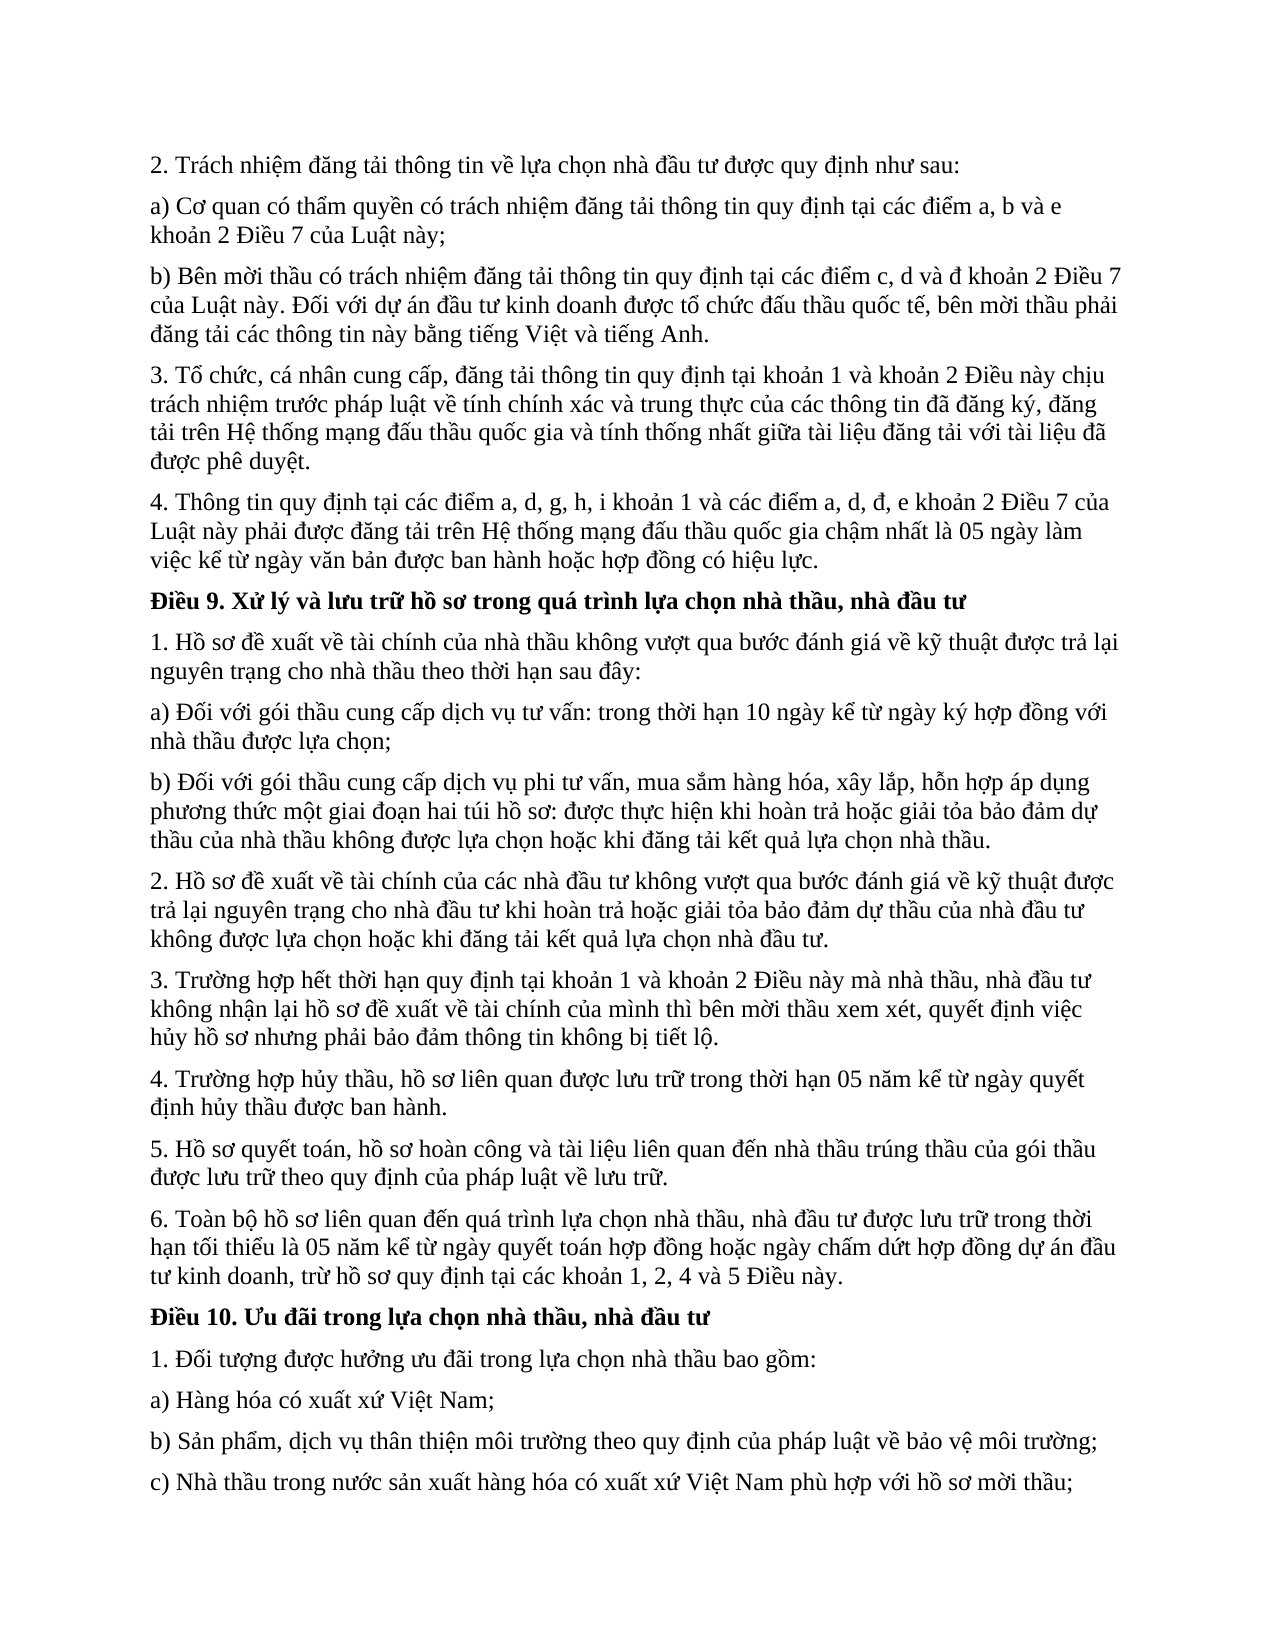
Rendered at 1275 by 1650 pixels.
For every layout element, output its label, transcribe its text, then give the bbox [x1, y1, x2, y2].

text 3. Trường hợp hết thời hạn quy định tại khoản 1 và khoản 2 Điều này mà nhà thầu, nhà đầu tư không nhận lại hồ sơ đề xuất về tài chính của mình thì bên mời thầu xem xét, quyết định việc hủy hồ sơ nhưng phải bảo đảm thông tin không bị tiết lộ. [150, 965, 1125, 1051]
text a) Cơ quan có thẩm quyền có trách nhiệm đăng tải thông tin quy định tại các điểm a, b và e khoản 2 Điều 7 của Luật này; [150, 191, 1125, 249]
text 3. Tổ chức, cá nhân cung cấp, đăng tải thông tin quy định tại khoản 1 và khoản 2 Điều này chịu trách nhiệm trước pháp luật về tính chính xác và trung thực của các thông tin đã đăng ký, đăng tải trên Hệ thống mạng đấu thầu quốc gia và tính thống nhất giữa tài liệu đăng tải với tài liệu đã được phê duyệt. [150, 360, 1125, 475]
text 2. Trách nhiệm đăng tải thông tin về lựa chọn nhà đầu tư được quy định như sau: [150, 150, 1125, 179]
text b) Bên mời thầu có trách nhiệm đăng tải thông tin quy định tại các điểm c, d và đ khoản 2 Điều 7 của Luật này. Đối với dự án đầu tư kinh doanh được tổ chức đấu thầu quốc tế, bên mời thầu phải đăng tải các thông tin này bằng tiếng Việt và tiếng Anh. [150, 261, 1125, 347]
text 1. Hồ sơ đề xuất về tài chính của nhà thầu không vượt qua bước đánh giá về kỹ thuật được trả lại nguyên trạng cho nhà thầu theo thời hạn sau đây: [150, 627, 1125, 685]
text Điều 9. Xử lý và lưu trữ hồ sơ trong quá trình lựa chọn nhà thầu, nhà đầu tư [150, 586, 1125, 615]
text 2. Hồ sơ đề xuất về tài chính của các nhà đầu tư không vượt qua bước đánh giá về kỹ thuật được trả lại nguyên trạng cho nhà đầu tư khi hoàn trả hoặc giải tỏa bảo đảm dự thầu của nhà đầu tư không được lựa chọn hoặc khi đăng tải kết quả lựa chọn nhà đầu tư. [150, 866, 1125, 952]
text c) Nhà thầu trong nước sản xuất hàng hóa có xuất xứ Việt Nam phù hợp với hồ sơ mời thầu; [150, 1467, 1125, 1496]
text Điều 10. Ưu đãi trong lựa chọn nhà thầu, nhà đầu tư [150, 1302, 1125, 1331]
text 4. Trường hợp hủy thầu, hồ sơ liên quan được lưu trữ trong thời hạn 05 năm kể từ ngày quyết định hủy thầu được ban hành. [150, 1064, 1125, 1121]
text 5. Hồ sơ quyết toán, hồ sơ hoàn công và tài liệu liên quan đến nhà thầu trúng thầu của gói thầu được lưu trữ theo quy định của pháp luật về lưu trữ. [150, 1134, 1125, 1191]
text b) Đối với gói thầu cung cấp dịch vụ phi tư vấn, mua sắm hàng hóa, xây lắp, hỗn hợp áp dụng phương thức một giai đoạn hai túi hồ sơ: được thực hiện khi hoàn trả hoặc giải tỏa bảo đảm dự thầu của nhà thầu không được lựa chọn hoặc khi đăng tải kết quả lựa chọn nhà thầu. [150, 767, 1125, 854]
text a) Đối với gói thầu cung cấp dịch vụ tư vấn: trong thời hạn 10 ngày kể từ ngày ký hợp đồng với nhà thầu được lựa chọn; [150, 697, 1125, 755]
text 6. Toàn bộ hồ sơ liên quan đến quá trình lựa chọn nhà thầu, nhà đầu tư được lưu trữ trong thời hạn tối thiểu là 05 năm kể từ ngày quyết toán hợp đồng hoặc ngày chấm dứt hợp đồng dự án đầu tư kinh doanh, trừ hồ sơ quy định tại các khoản 1, 2, 4 và 5 Điều này. [150, 1204, 1125, 1290]
text 4. Thông tin quy định tại các điểm a, d, g, h, i khoản 1 và các điểm a, d, đ, e khoản 2 Điều 7 của Luật này phải được đăng tải trên Hệ thống mạng đấu thầu quốc gia chậm nhất là 05 ngày làm việc kể từ ngày văn bản được ban hành hoặc hợp đồng có hiệu lực. [150, 487, 1125, 574]
text a) Hàng hóa có xuất xứ Việt Nam; [150, 1385, 1125, 1414]
text 1. Đối tượng được hưởng ưu đãi trong lựa chọn nhà thầu bao gồm: [150, 1344, 1125, 1372]
text b) Sản phẩm, dịch vụ thân thiện môi trường theo quy định của pháp luật về bảo vệ môi trường; [150, 1426, 1125, 1455]
